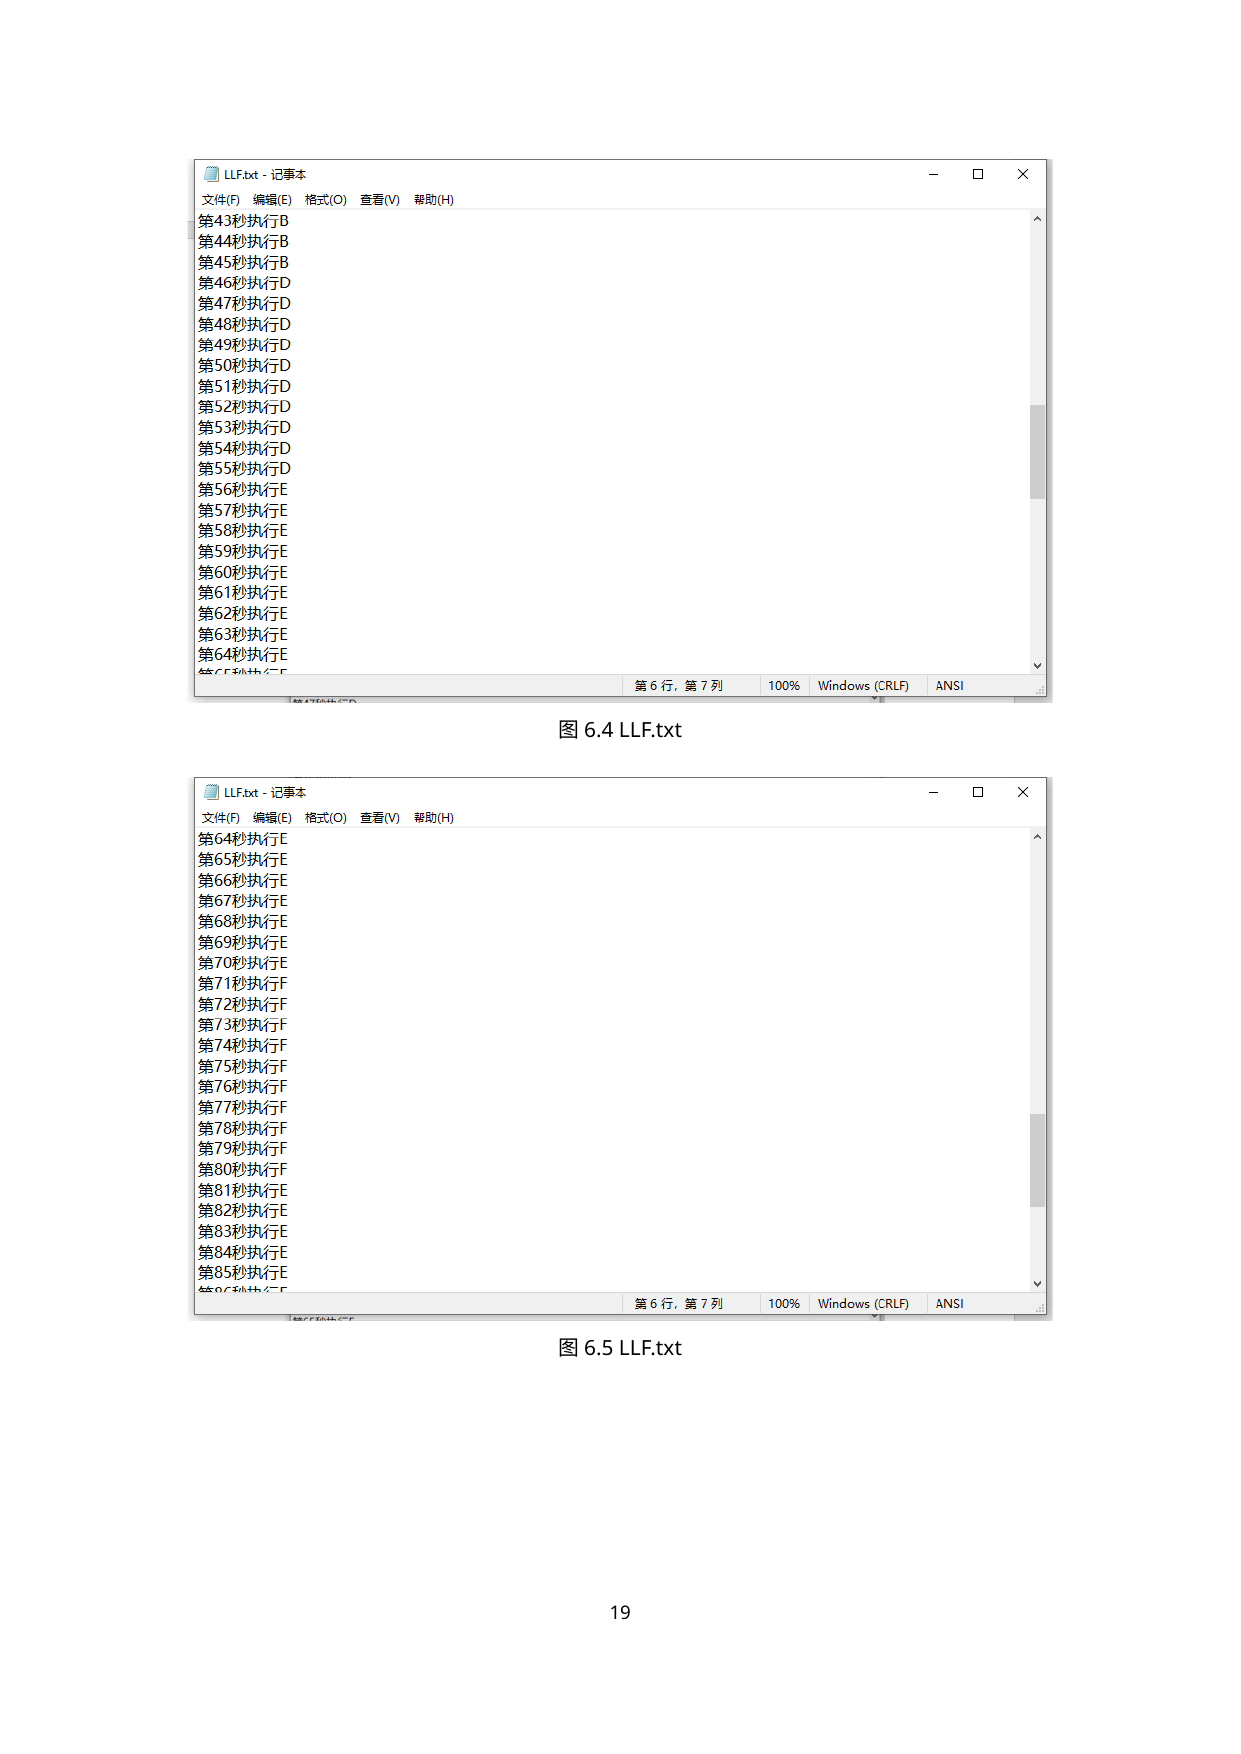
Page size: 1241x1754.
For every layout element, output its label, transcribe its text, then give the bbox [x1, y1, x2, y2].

picture [187, 159, 1053, 703]
text 图 6.5 LLF.txt [187, 1330, 1053, 1362]
picture [187, 777, 1053, 1321]
text 图 6.4 LLF.txt [187, 712, 1053, 745]
